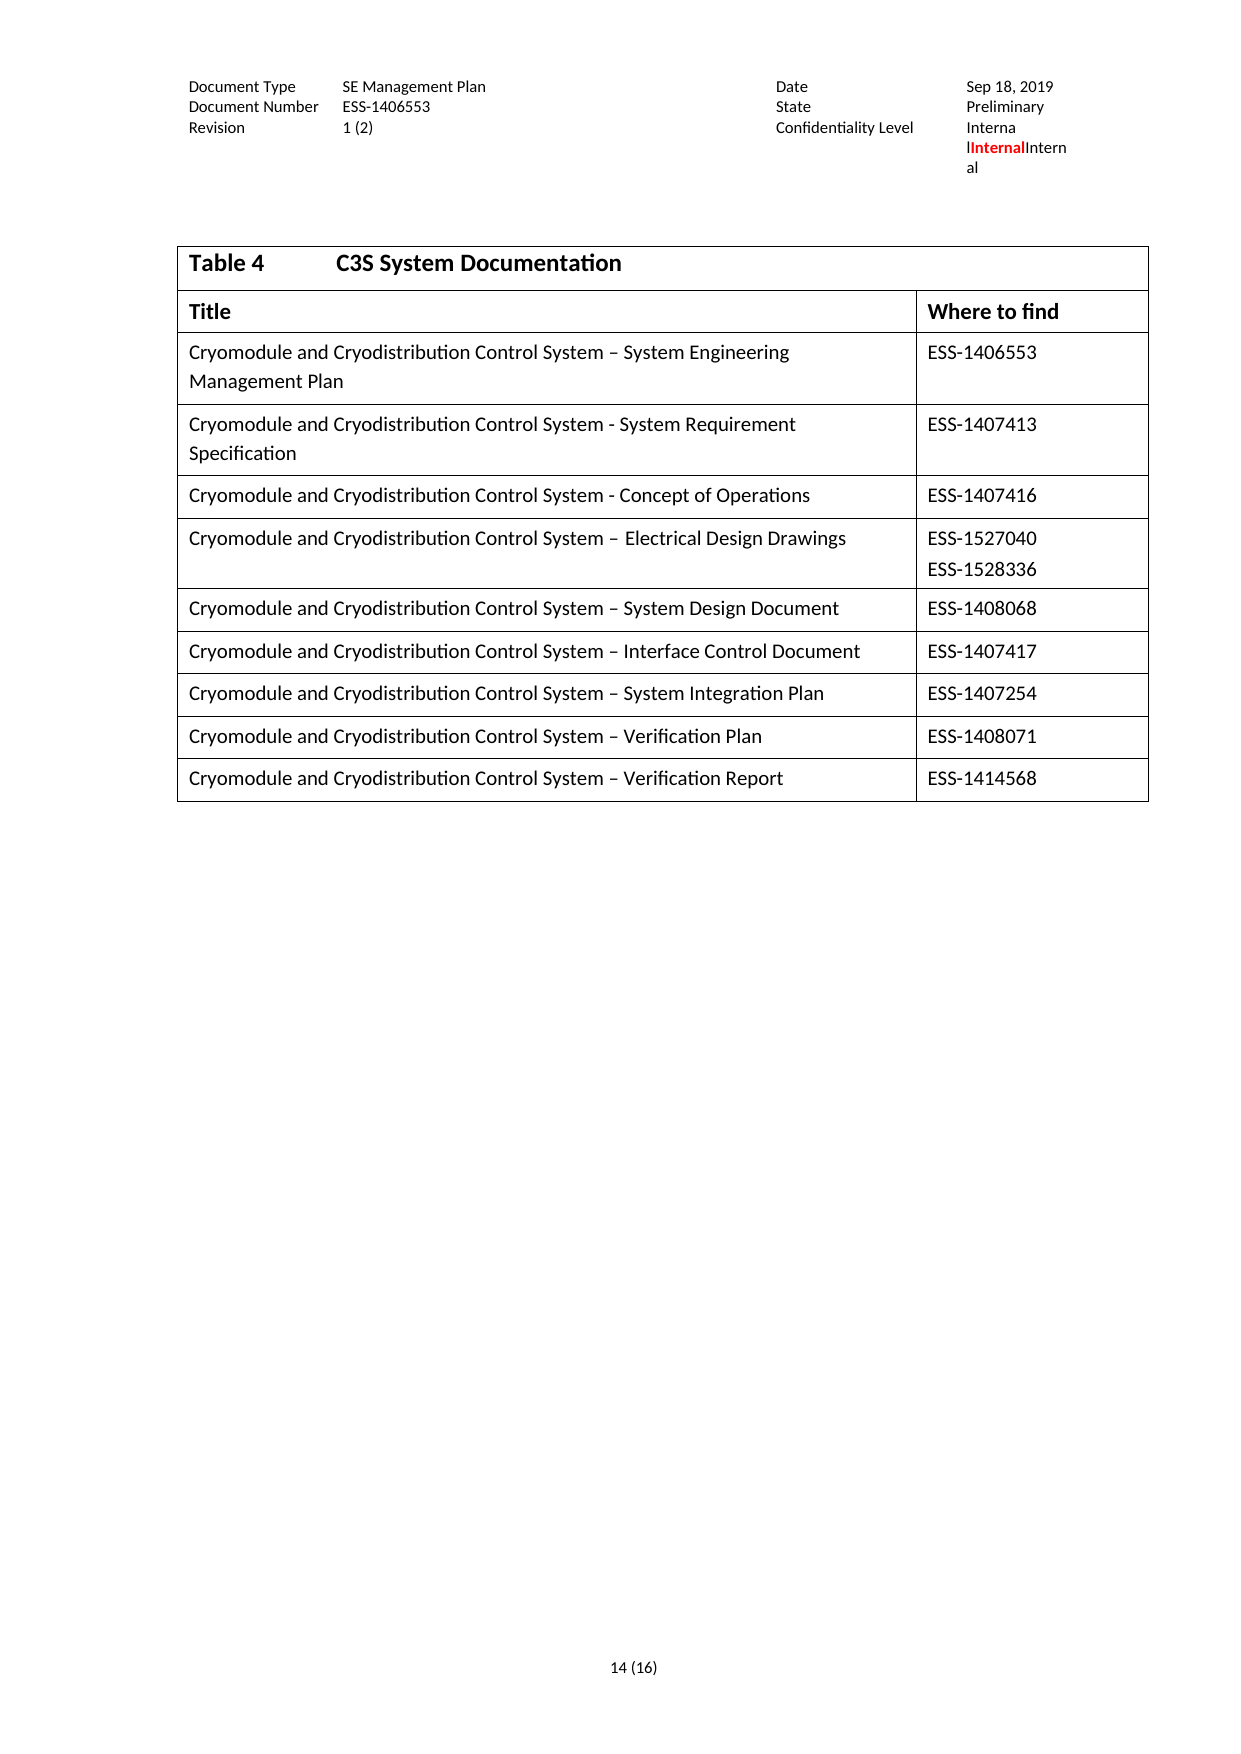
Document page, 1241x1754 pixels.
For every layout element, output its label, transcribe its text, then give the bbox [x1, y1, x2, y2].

table_cell ESS-1527040 ESS-1528336 [917, 519, 1148, 588]
table_cell ESS-1408068 [917, 589, 1148, 631]
table_cell Cryomodule and Cryodistribution Control System – Verification Plan [178, 717, 916, 758]
table_cell ESS-1407417 [917, 632, 1148, 673]
table_cell Cryomodule and Cryodistribution Control System – Verification Report [178, 759, 916, 801]
table_cell ESS-1408071 [917, 717, 1148, 758]
table_cell ESS-1407254 [917, 674, 1148, 716]
table_cell Where to find [917, 291, 1148, 332]
table_cell Cryomodule and Cryodistribution Control System - System Requirement Specification [178, 405, 916, 475]
table_cell ESS-1406553 [917, 333, 1148, 403]
table_header Table 4 C3S System Documentation [178, 247, 1148, 290]
table_cell Cryomodule and Cryodistribution Control System – System Design Document [178, 589, 916, 631]
table_cell Cryomodule and Cryodistribution Control System – Electrical Design Drawings [178, 519, 916, 588]
table_cell Cryomodule and Cryodistribution Control System – Interface Control Document [178, 632, 916, 673]
table_cell Cryomodule and Cryodistribution Control System – System Engineering Management Plan [178, 333, 916, 403]
table_cell ESS-1414568 [917, 759, 1148, 801]
table_cell Title [178, 291, 916, 332]
table_cell ESS-1407413 [917, 405, 1148, 475]
table_cell Cryomodule and Cryodistribution Control System - Concept of Operations [178, 476, 916, 518]
table_cell Cryomodule and Cryodistribution Control System – System Integration Plan [178, 674, 916, 716]
table_cell ESS-1407416 [917, 476, 1148, 518]
